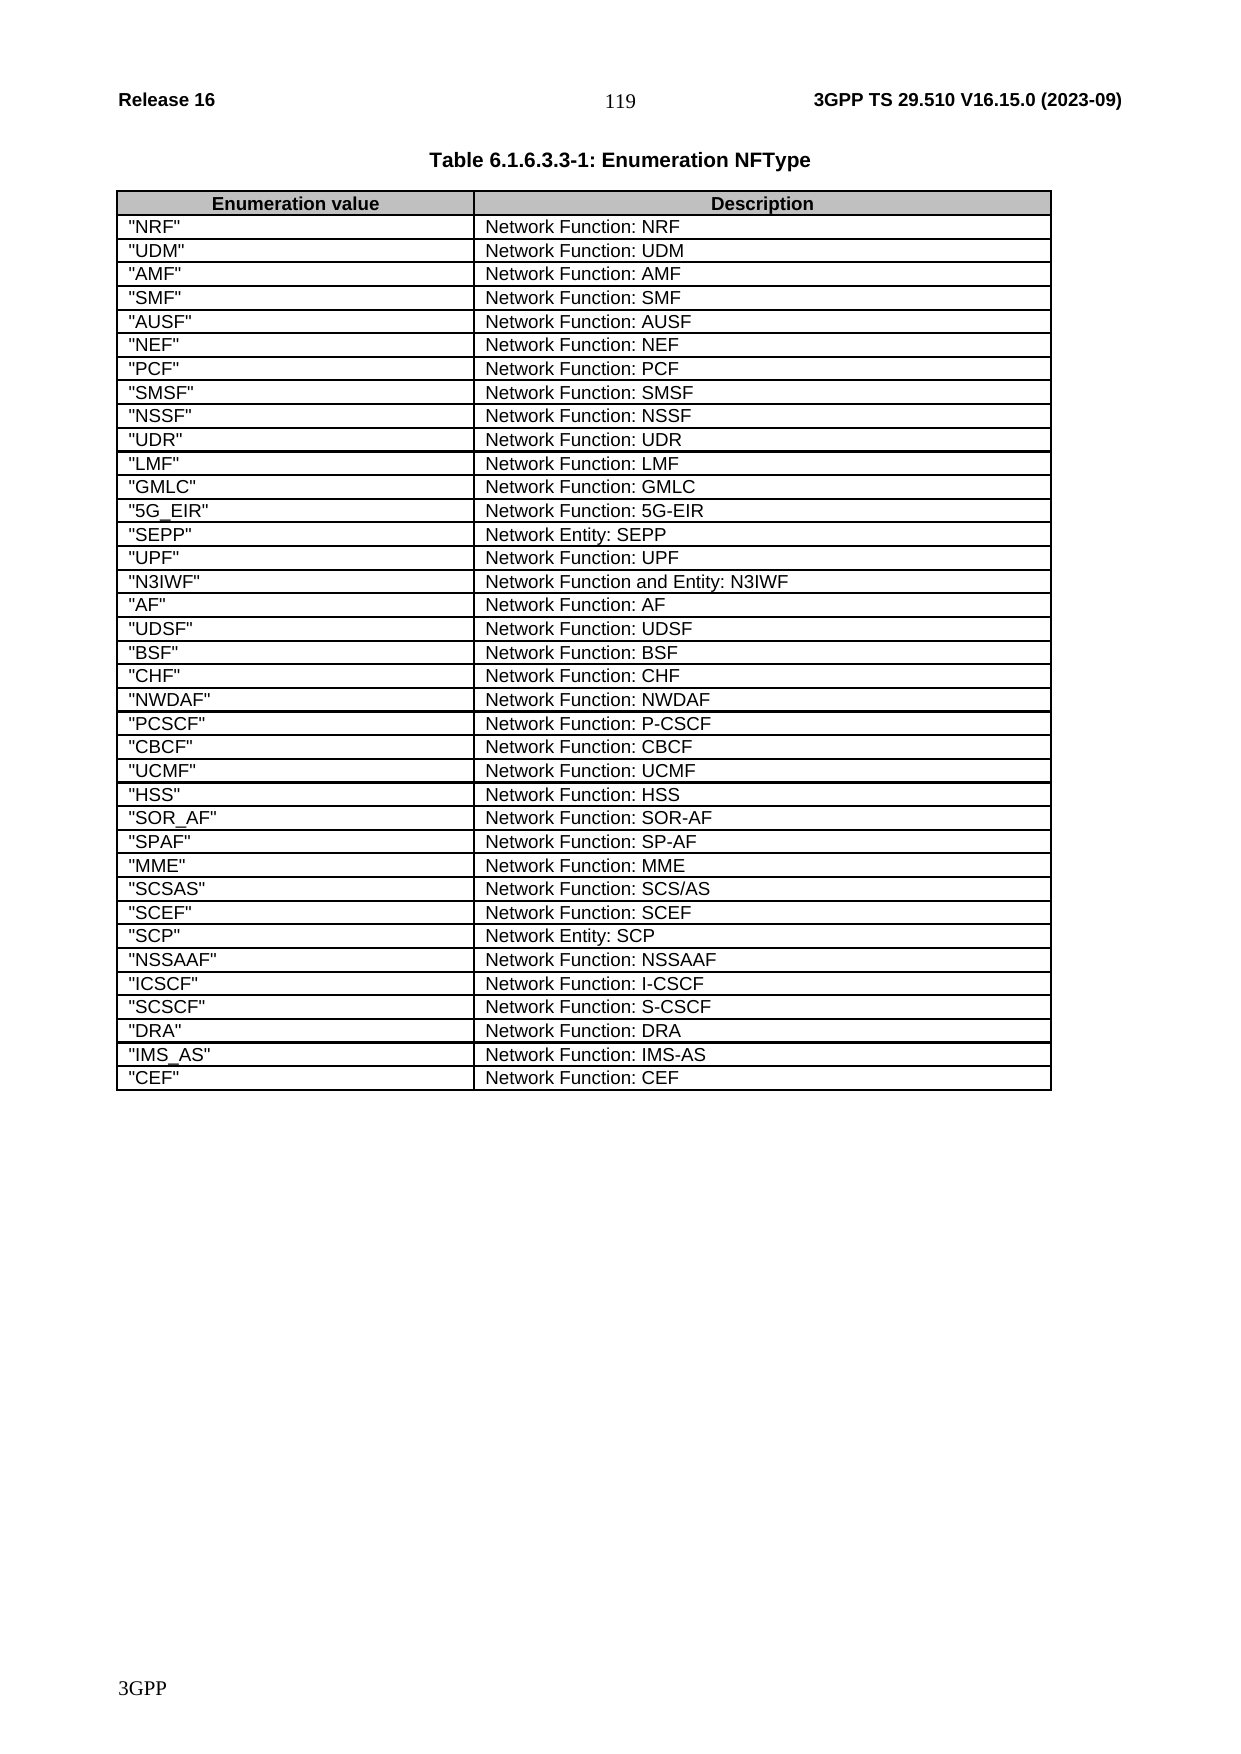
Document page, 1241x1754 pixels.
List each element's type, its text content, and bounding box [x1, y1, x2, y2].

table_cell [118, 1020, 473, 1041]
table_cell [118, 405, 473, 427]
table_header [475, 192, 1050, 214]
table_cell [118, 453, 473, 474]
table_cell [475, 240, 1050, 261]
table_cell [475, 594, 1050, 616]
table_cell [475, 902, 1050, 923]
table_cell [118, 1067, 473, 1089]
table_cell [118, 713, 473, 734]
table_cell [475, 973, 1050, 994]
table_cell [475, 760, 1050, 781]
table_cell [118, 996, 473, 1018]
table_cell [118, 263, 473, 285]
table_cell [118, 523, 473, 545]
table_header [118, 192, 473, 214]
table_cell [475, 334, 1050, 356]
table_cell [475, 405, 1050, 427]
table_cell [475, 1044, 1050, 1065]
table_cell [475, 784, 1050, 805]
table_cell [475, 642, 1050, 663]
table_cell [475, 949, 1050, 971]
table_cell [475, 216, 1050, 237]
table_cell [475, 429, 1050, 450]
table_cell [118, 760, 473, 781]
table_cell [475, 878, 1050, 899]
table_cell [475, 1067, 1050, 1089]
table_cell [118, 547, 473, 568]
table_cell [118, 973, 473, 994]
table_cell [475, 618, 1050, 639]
text Table 6.1.6.3.3-1: Enumeration NFType [118, 147, 1122, 171]
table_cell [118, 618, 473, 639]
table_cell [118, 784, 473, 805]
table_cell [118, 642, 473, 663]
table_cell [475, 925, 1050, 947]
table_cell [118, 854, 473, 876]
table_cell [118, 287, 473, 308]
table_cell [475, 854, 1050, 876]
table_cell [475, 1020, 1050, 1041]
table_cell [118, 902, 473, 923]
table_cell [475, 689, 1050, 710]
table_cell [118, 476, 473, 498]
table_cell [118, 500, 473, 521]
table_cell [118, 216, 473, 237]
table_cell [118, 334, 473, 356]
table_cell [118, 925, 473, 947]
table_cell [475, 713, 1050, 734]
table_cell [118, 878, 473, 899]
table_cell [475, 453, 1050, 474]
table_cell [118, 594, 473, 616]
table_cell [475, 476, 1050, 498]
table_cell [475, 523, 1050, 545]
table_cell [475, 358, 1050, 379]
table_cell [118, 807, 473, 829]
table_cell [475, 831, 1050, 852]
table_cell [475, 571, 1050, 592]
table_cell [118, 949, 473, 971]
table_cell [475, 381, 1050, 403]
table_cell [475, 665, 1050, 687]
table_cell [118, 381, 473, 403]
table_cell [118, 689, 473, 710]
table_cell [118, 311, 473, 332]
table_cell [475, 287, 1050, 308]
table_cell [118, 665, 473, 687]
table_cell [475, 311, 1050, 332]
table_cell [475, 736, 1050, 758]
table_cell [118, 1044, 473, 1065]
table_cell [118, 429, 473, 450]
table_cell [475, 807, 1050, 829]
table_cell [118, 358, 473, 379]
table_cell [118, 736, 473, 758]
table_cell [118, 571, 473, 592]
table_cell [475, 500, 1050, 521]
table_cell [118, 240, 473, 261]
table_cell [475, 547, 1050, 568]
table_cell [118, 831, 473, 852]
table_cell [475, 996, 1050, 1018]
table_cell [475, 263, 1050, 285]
